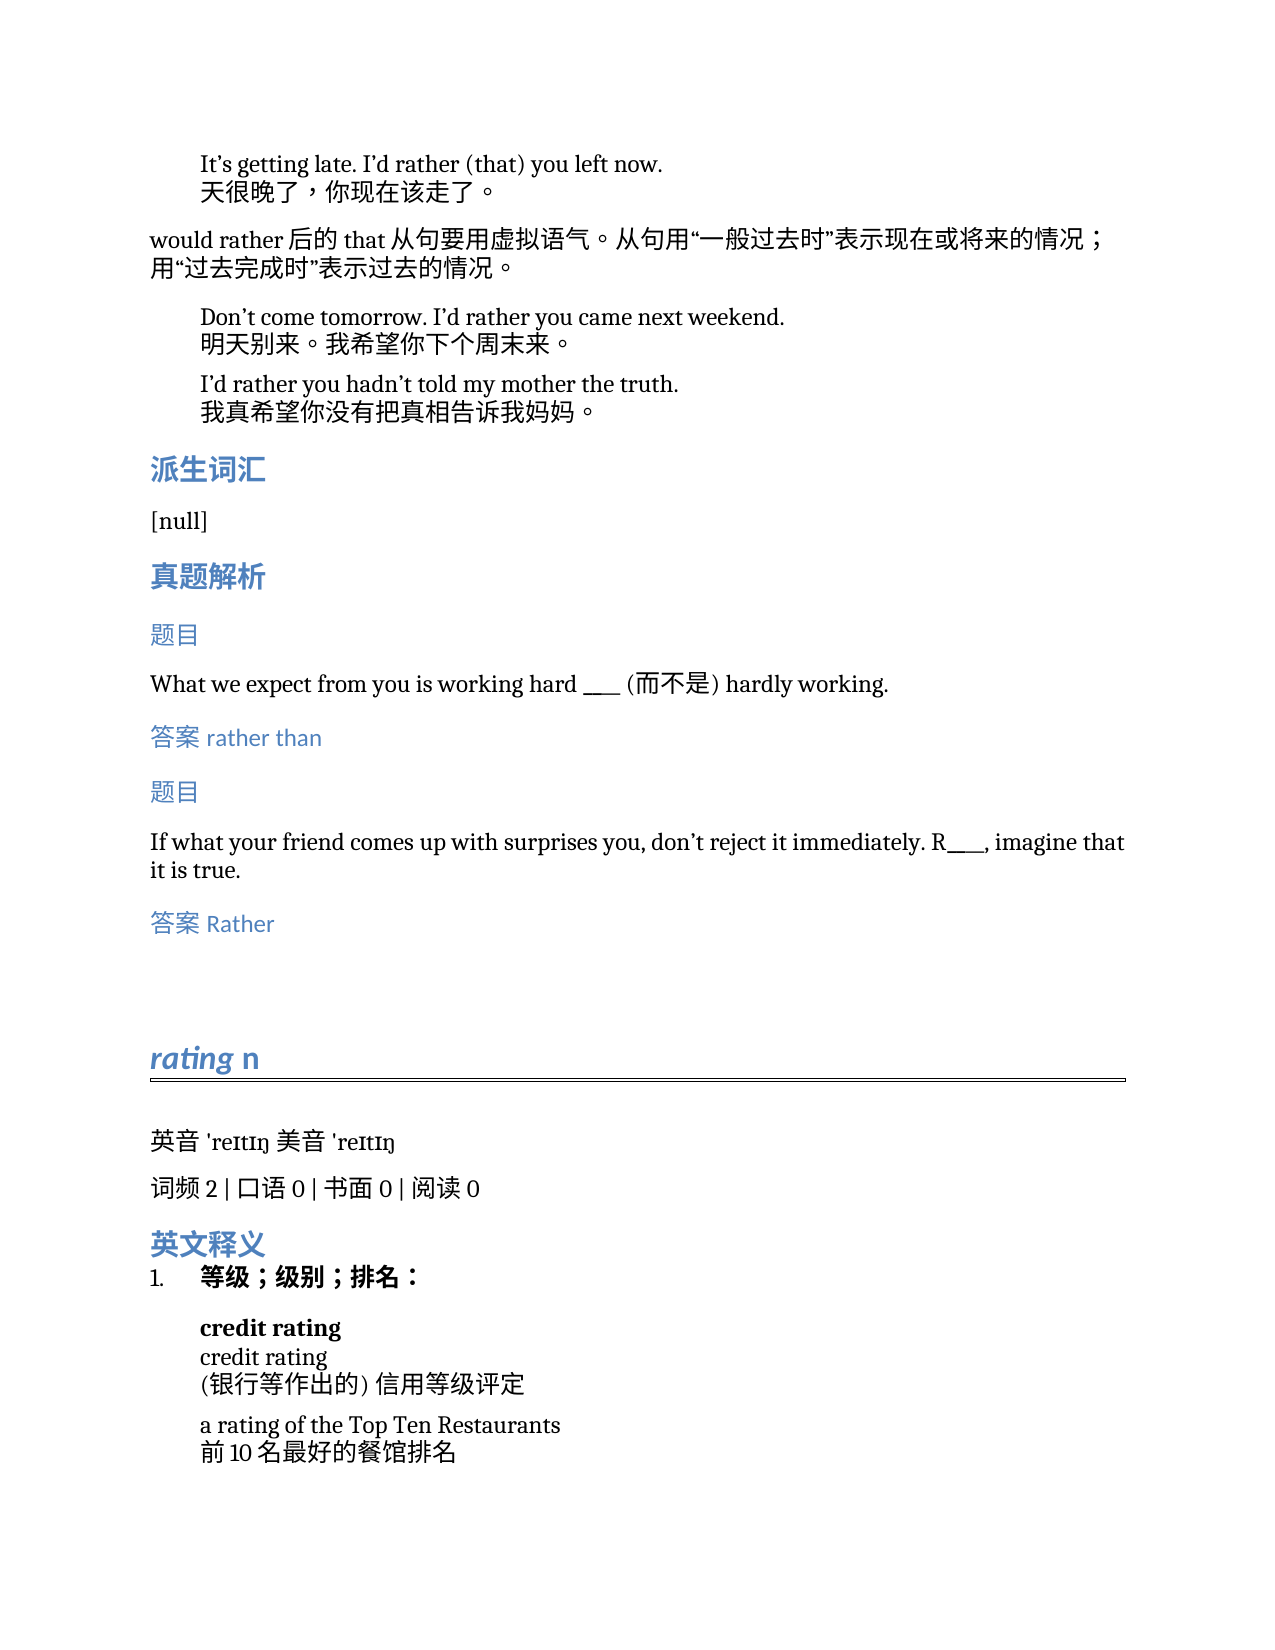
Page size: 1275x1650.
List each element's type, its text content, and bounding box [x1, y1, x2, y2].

text credit rating credit rating (银行等作出的) 信用等级评定 [200, 1314, 1075, 1400]
subtitle 题目 [150, 774, 1125, 809]
text If what your friend comes up with surprises you, don’t reject it immediately. R____, imagine that it is true. [150, 827, 1125, 885]
subtitle 派生词汇 [150, 449, 1125, 488]
text What we expect from you is working hard ____ (而不是) hardly working. [150, 670, 1125, 699]
text It’s getting late. I’d rather (that) you left now. 天很晚了，你现在该走了。 [200, 150, 1075, 207]
text Don’t come tomorrow. I’d rather you came next weekend. 明天别来。我希望你下个周末来。 [200, 302, 1075, 360]
text I’d rather you hadn’t told my mother the truth. 我真希望你没有把真相告诉我妈妈。 [200, 370, 1075, 428]
text [null] [150, 507, 1125, 536]
text a rating of the Top Ten Restaurants 前10名最好的餐馆排名 [200, 1411, 1075, 1468]
subtitle 真题解析 [150, 557, 1125, 596]
subtitle 题目 [150, 617, 1125, 651]
text 英音 'reɪtɪŋ 美音 'reɪtɪŋ [150, 1128, 1125, 1156]
list 等级；级别；排名： [150, 1264, 1125, 1293]
text would rather后的that从句要用虚拟语气。从句用“一般过去时”表示现在或将来的情况；用“过去完成时”表示过去的情况。 [150, 226, 1125, 284]
subtitle rating n [150, 1037, 1125, 1078]
subtitle 英文释义 [150, 1225, 1125, 1264]
text 词频 2 | 口语 0 | 书面 0 | 阅读 0 [150, 1175, 1125, 1204]
subtitle 答案 Rather [150, 906, 1125, 940]
subtitle 答案 rather than [150, 720, 1125, 754]
